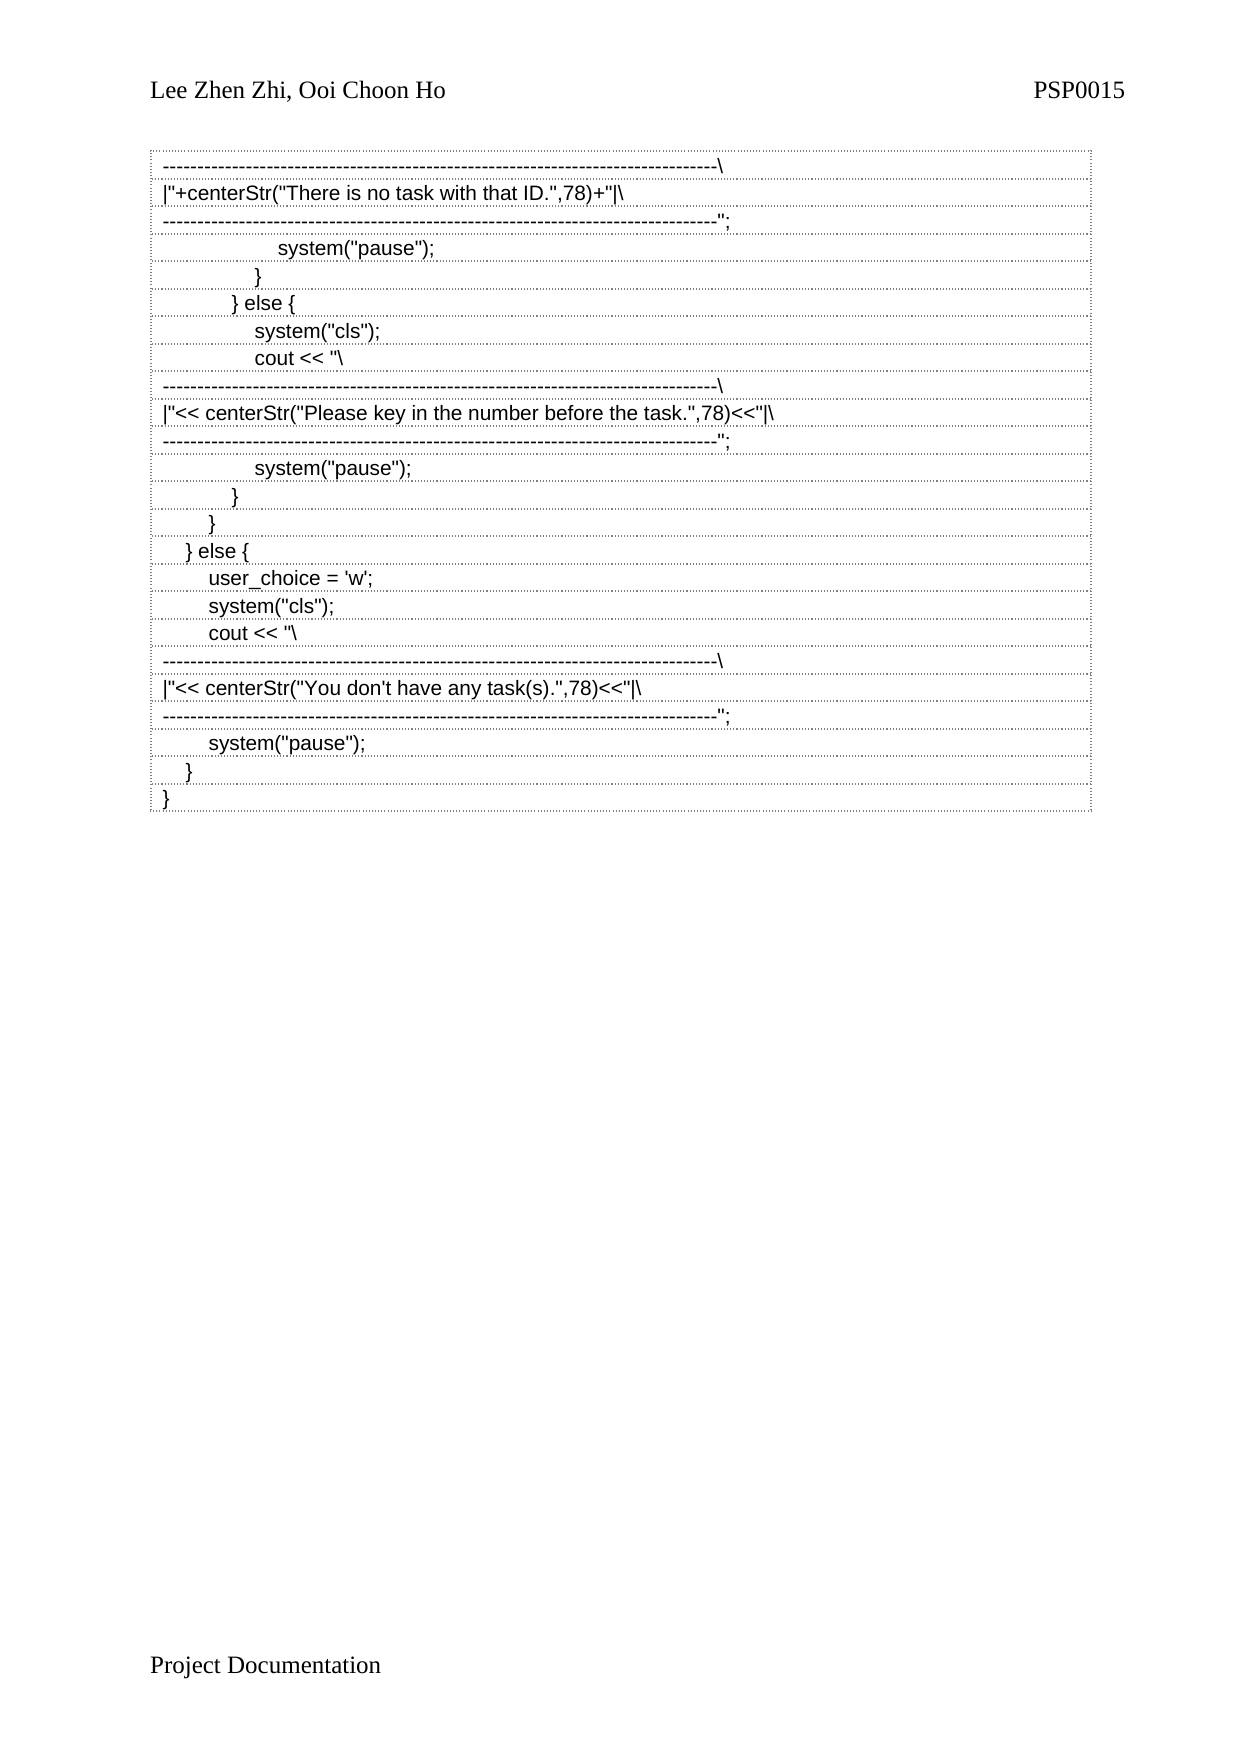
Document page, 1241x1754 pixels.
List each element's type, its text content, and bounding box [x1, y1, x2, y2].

table_cell } else { [151, 288, 1091, 315]
table_cell system("cls"); [151, 590, 1091, 617]
table_cell } [151, 480, 1091, 507]
table_cell user_choice = 'w'; [151, 563, 1091, 590]
table_cell } [151, 260, 1091, 287]
table_cell |"+centerStr("There is no task with that ID.",78)+"|\ [151, 178, 1091, 205]
table_cell system("pause"); [151, 233, 1091, 260]
table_cell --------------------------------------------------------------------------------"; [151, 700, 1091, 727]
table_cell system("pause"); [151, 453, 1091, 480]
table_cell --------------------------------------------------------------------------------"; [151, 425, 1091, 452]
table_cell } [151, 508, 1091, 535]
table_cell } [151, 783, 1091, 810]
table_cell } [151, 755, 1091, 782]
table_cell system("pause"); [151, 728, 1091, 755]
table_cell cout << "\ [151, 618, 1091, 645]
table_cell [151, 205, 1091, 232]
table_cell } else { [151, 535, 1091, 562]
table_cell --------------------------------------------------------------------------------\ [151, 370, 1091, 397]
table_cell system("cls"); [151, 315, 1091, 342]
table_cell |"<< centerStr("You don't have any task(s).",78)<<"|\ [151, 673, 1091, 700]
table_cell --------------------------------------------------------------------------------\ [151, 645, 1091, 672]
table_cell --------------------------------------------------------------------------------\ [151, 150, 1091, 177]
table_cell |"<< centerStr("Please key in the number before the task.",78)<<"|\ [151, 398, 1091, 425]
table_cell cout << "\ [151, 343, 1091, 370]
